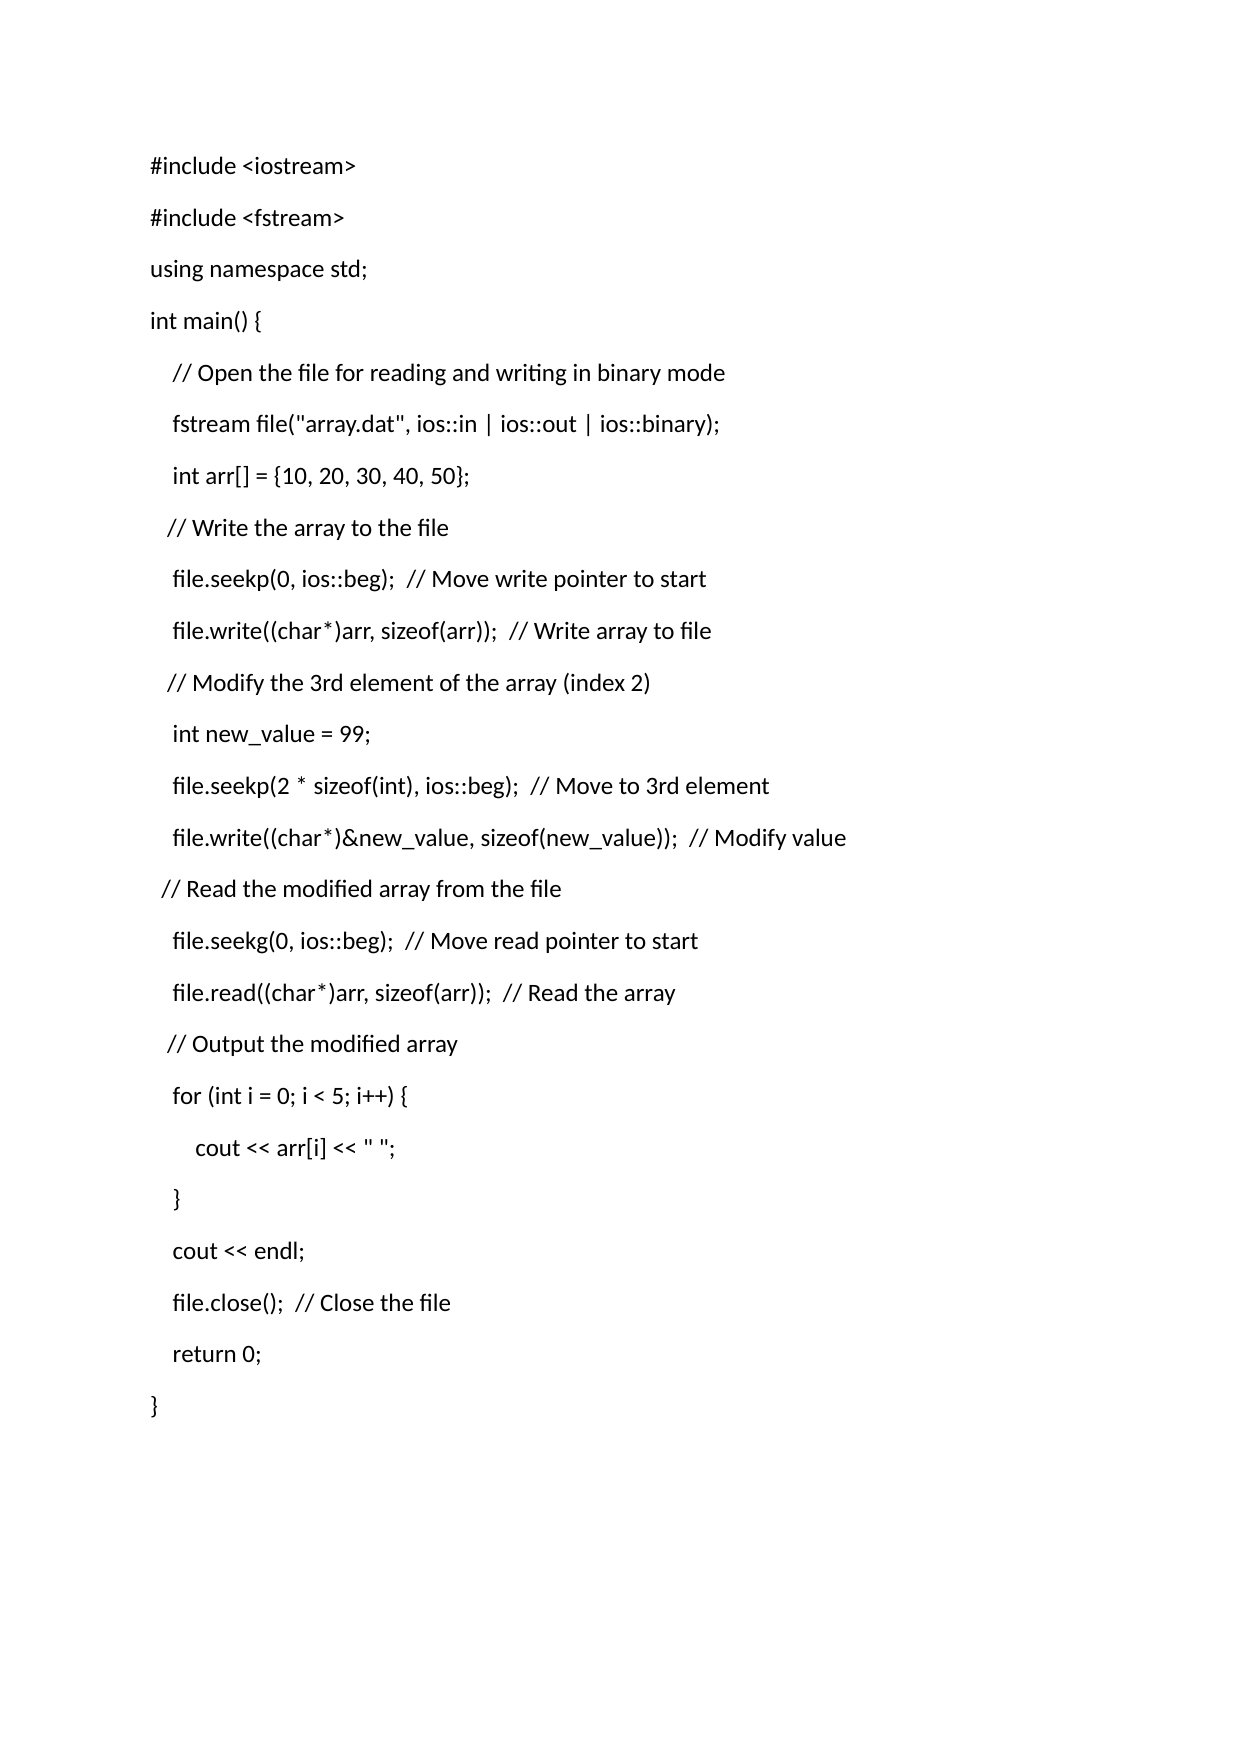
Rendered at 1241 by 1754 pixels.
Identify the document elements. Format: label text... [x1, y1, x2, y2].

text file.close(); // Close the file [150, 1287, 1090, 1317]
text file.write((char*)&new_value, sizeof(new_value)); // Modify value [150, 822, 1090, 852]
text // Modify the 3rd element of the array (index 2) [150, 667, 1090, 697]
text // Open the file for reading and writing in binary mode [150, 357, 1090, 387]
text // Write the array to the file [150, 512, 1090, 542]
text for (int i = 0; i < 5; i++) { [150, 1080, 1090, 1111]
text } [150, 1390, 1090, 1421]
text return 0; [150, 1338, 1090, 1369]
text // Read the modified array from the file [150, 873, 1090, 904]
text cout << endl; [150, 1235, 1090, 1266]
text file.seekp(2 * sizeof(int), ios::beg); // Move to 3rd element [150, 770, 1090, 801]
text file.seekg(0, ios::beg); // Move read pointer to start [150, 925, 1090, 956]
text #include <iostream> [150, 150, 1090, 181]
text int main() { [150, 305, 1090, 336]
text using namespace std; [150, 253, 1090, 284]
text int new_value = 99; [150, 718, 1090, 749]
text int arr[] = {10, 20, 30, 40, 50}; [150, 460, 1090, 491]
text file.read((char*)arr, sizeof(arr)); // Read the array [150, 977, 1090, 1007]
text } [150, 1183, 1090, 1214]
text cout << arr[i] << " "; [150, 1132, 1090, 1162]
text #include <fstream> [150, 202, 1090, 232]
text fstream file("array.dat", ios::in | ios::out | ios::binary); [150, 408, 1090, 439]
text // Output the modified array [150, 1028, 1090, 1059]
text file.write((char*)arr, sizeof(arr)); // Write array to file [150, 615, 1090, 646]
text file.seekp(0, ios::beg); // Move write pointer to start [150, 563, 1090, 594]
